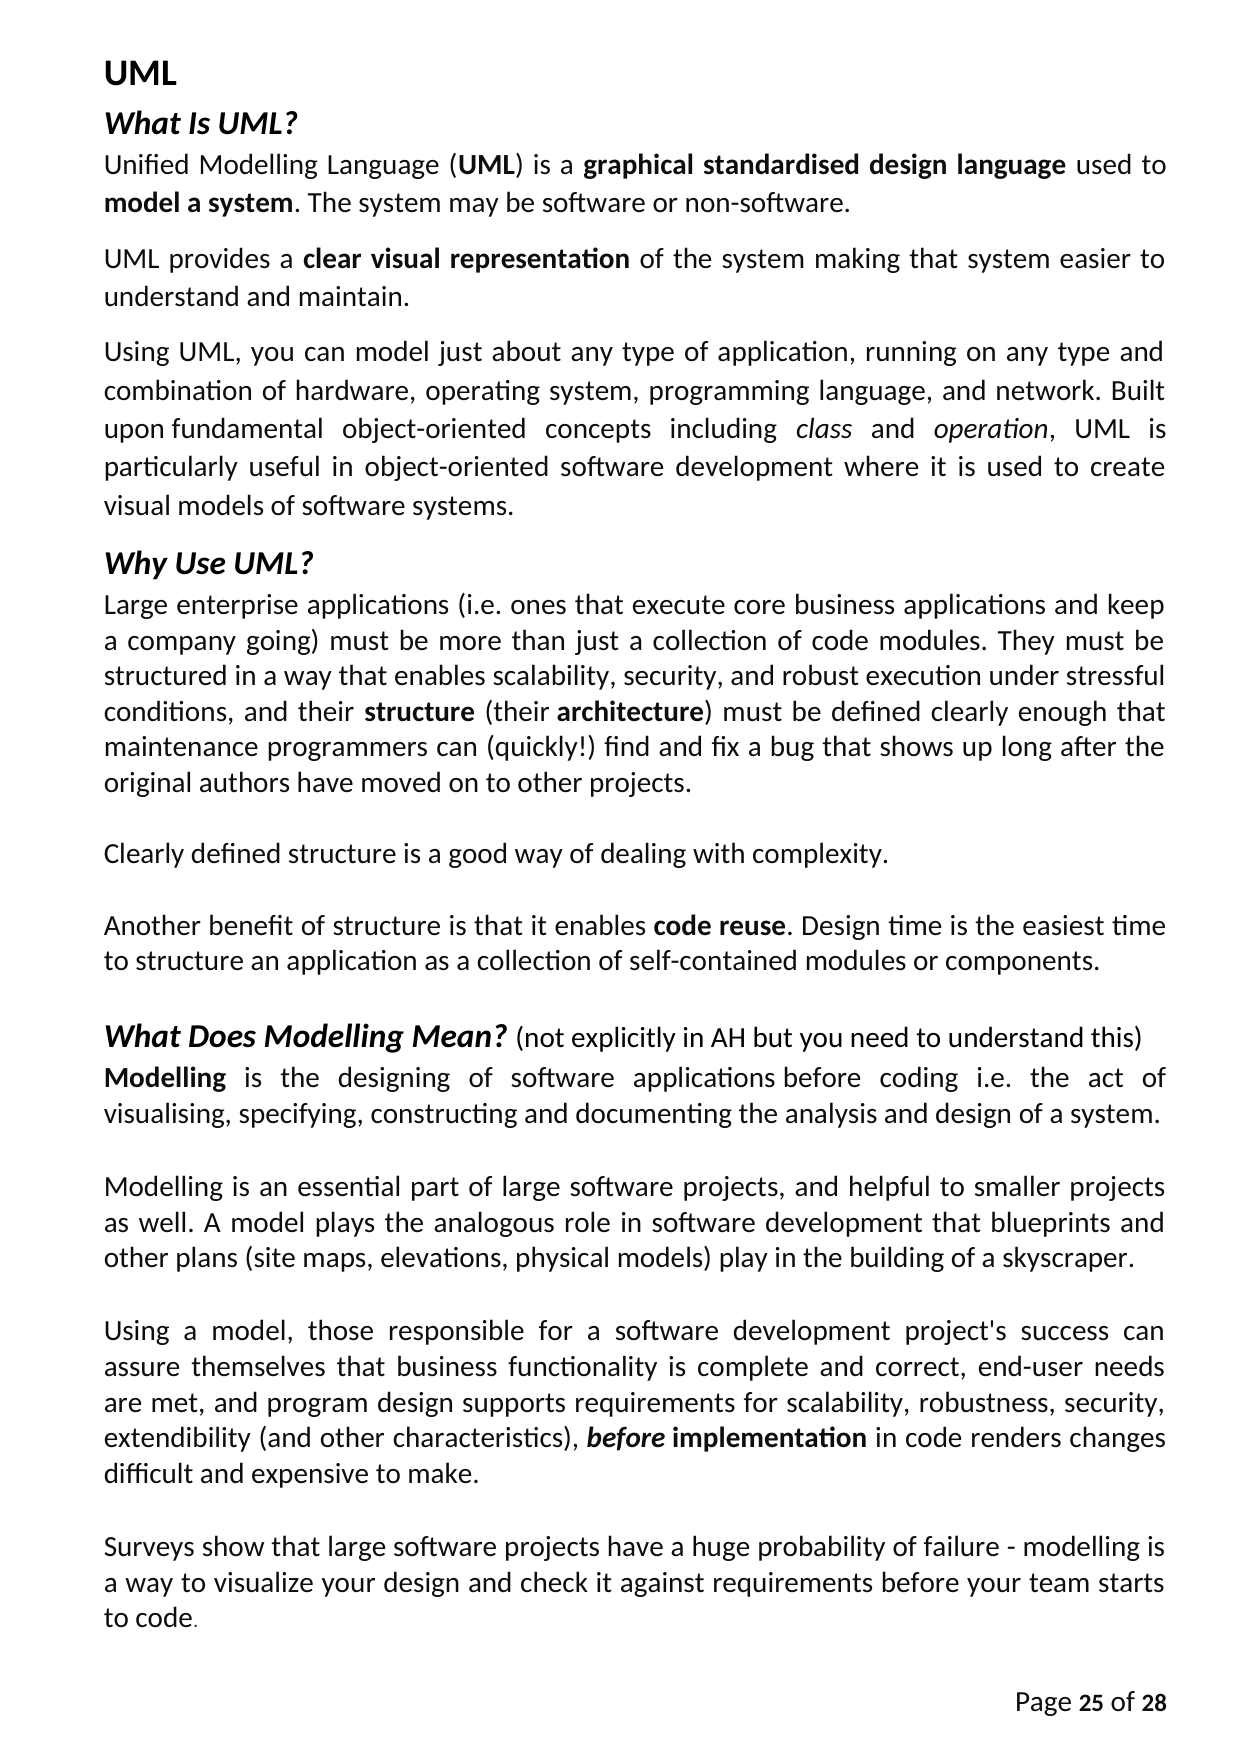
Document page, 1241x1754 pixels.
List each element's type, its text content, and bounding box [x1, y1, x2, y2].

text Another benefit of structure is that it enables code reuse. Design time is the easiest time to structure an application as a collection of self-contained modules or components. [103, 907, 1167, 978]
text Surveys show that large software projects have a huge probability of failure - modelling is a way to visualize your design and check it against requirements before your team starts to code. [103, 1528, 1167, 1635]
text Modelling is the designing of software applications before coding i.e. the act of visualising, specifying, constructing and documenting the analysis and design of a system. [103, 1059, 1167, 1131]
text Clearly defined structure is a good way of dealing with complexity. [103, 835, 1167, 871]
text Using UML, you can model just about any type of application, running on any type and combination of hardware, operating system, programming language, and network. Built upon fundamental object-oriented concepts including class and operation, UML is particularly useful in object-oriented software development where it is used to create visual models of software systems. [103, 333, 1167, 523]
text Unified Modelling Language (UML) is a graphical standardised design language used to model a system. The system may be software or non-software. [103, 146, 1167, 220]
text UML provides a clear visual representation of the system making that system easier to understand and maintain. [103, 240, 1167, 314]
text Large enterprise applications (i.e. ones that execute core business applications and keep a company going) must be more than just a collection of code modules. They must be structured in a way that enables scalability, security, and robust execution under stressful conditions, and their structure (their architecture) must be defined clearly enough that maintenance programmers can (quickly!) find and fix a bug that shows up long after the original authors have moved on to other projects. [103, 586, 1167, 800]
subtitle What Is UML? [103, 102, 1167, 143]
subtitle What Does Modelling Mean? (not explicitly in AH but you need to understand this) [103, 1015, 1167, 1056]
text Modelling is an essential part of large software projects, and helpful to smaller projects as well. A model plays the analogous role in software development that blueprints and other plans (site maps, elevations, physical models) play in the building of a skyscraper. [103, 1168, 1167, 1275]
text Using a model, those responsible for a software development project's success can assure themselves that business functionality is complete and correct, end-user needs are met, and program design supports requirements for scalability, robustness, security, extendibility (and other characteristics), before implementation in code renders changes difficult and expensive to make. [103, 1312, 1167, 1491]
subtitle Why Use UML? [103, 542, 1167, 583]
subtitle UML [103, 48, 1167, 94]
